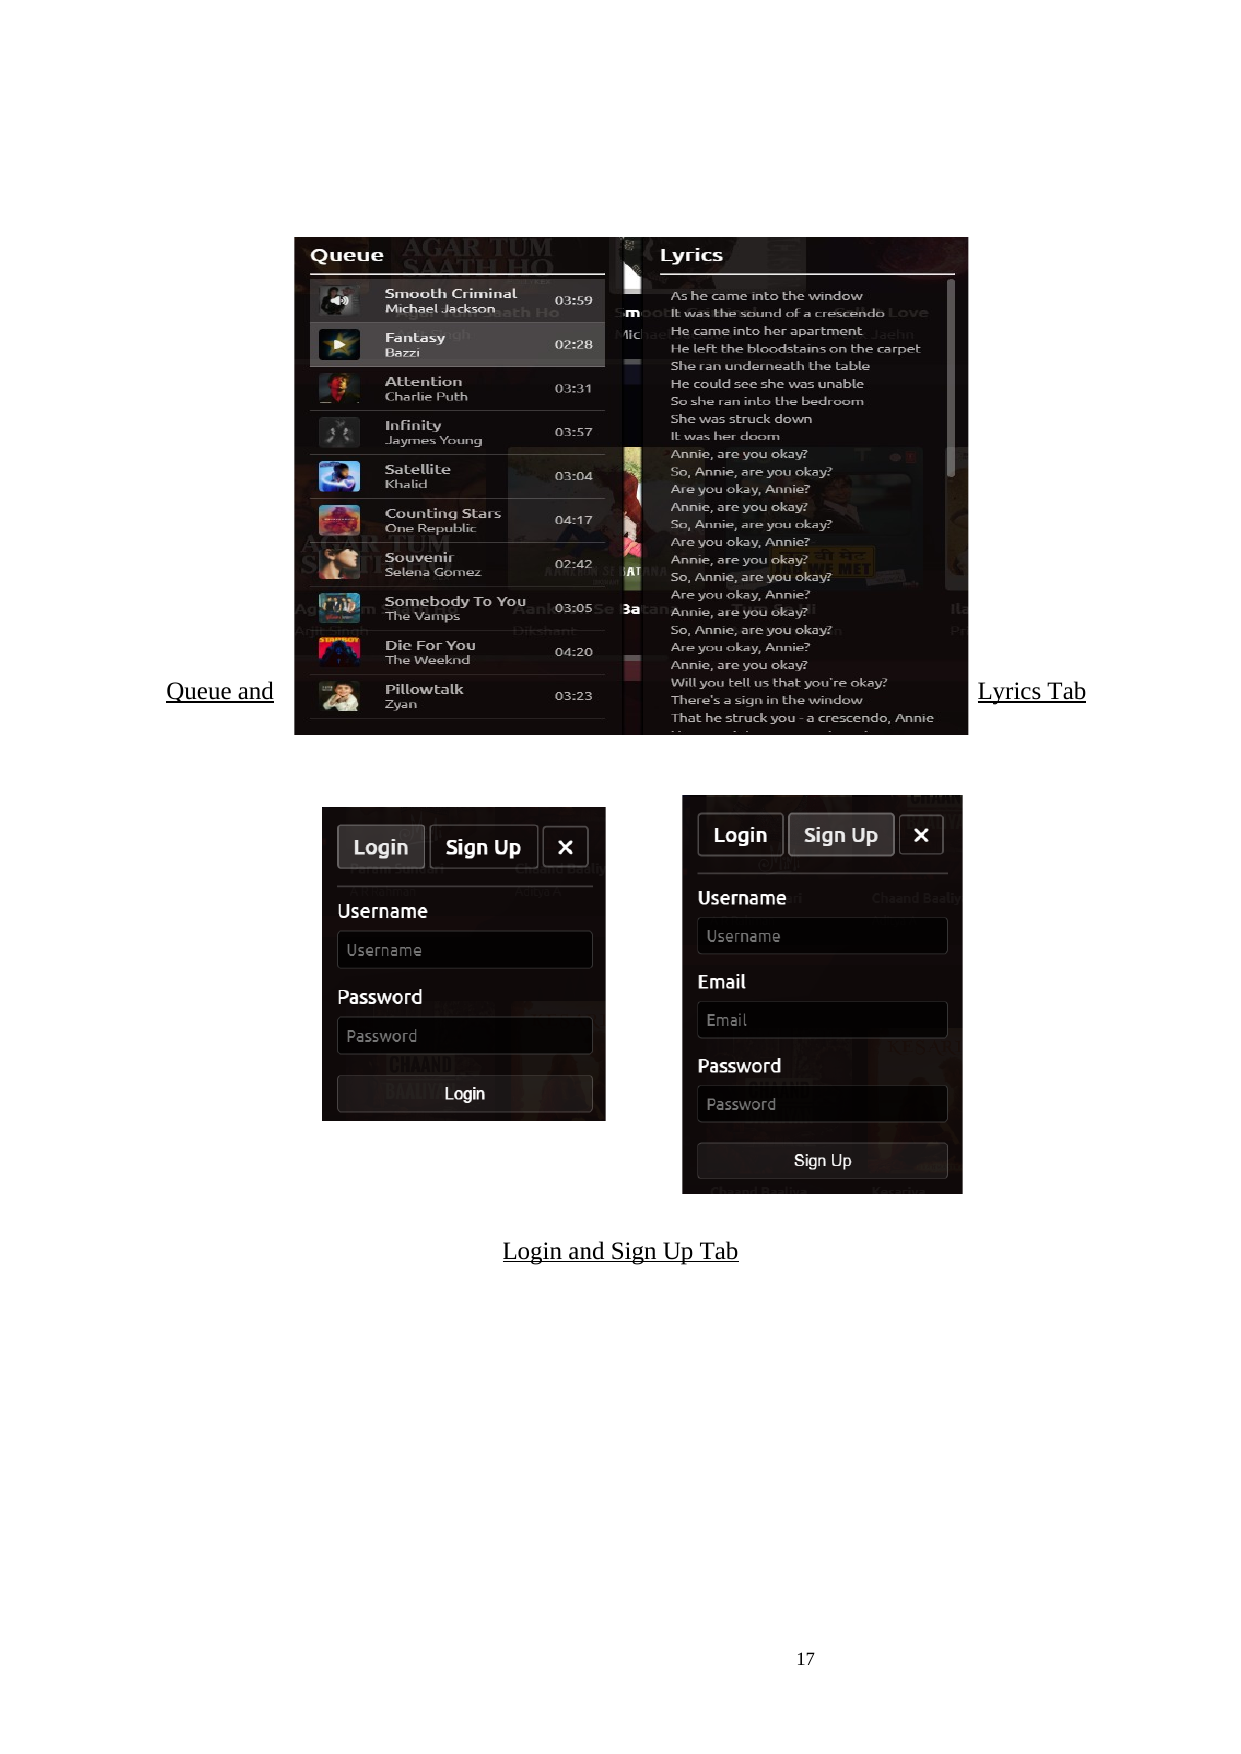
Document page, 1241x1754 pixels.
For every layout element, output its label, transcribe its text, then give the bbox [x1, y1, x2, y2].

picture [321, 807, 606, 1120]
picture [681, 795, 963, 1192]
picture [294, 237, 969, 735]
text Login and Sign Up Tab [146, 1236, 1095, 1264]
text Queue and Lyrics Tab [969, 676, 1095, 705]
text Queue and Lyrics Tab [146, 676, 294, 705]
